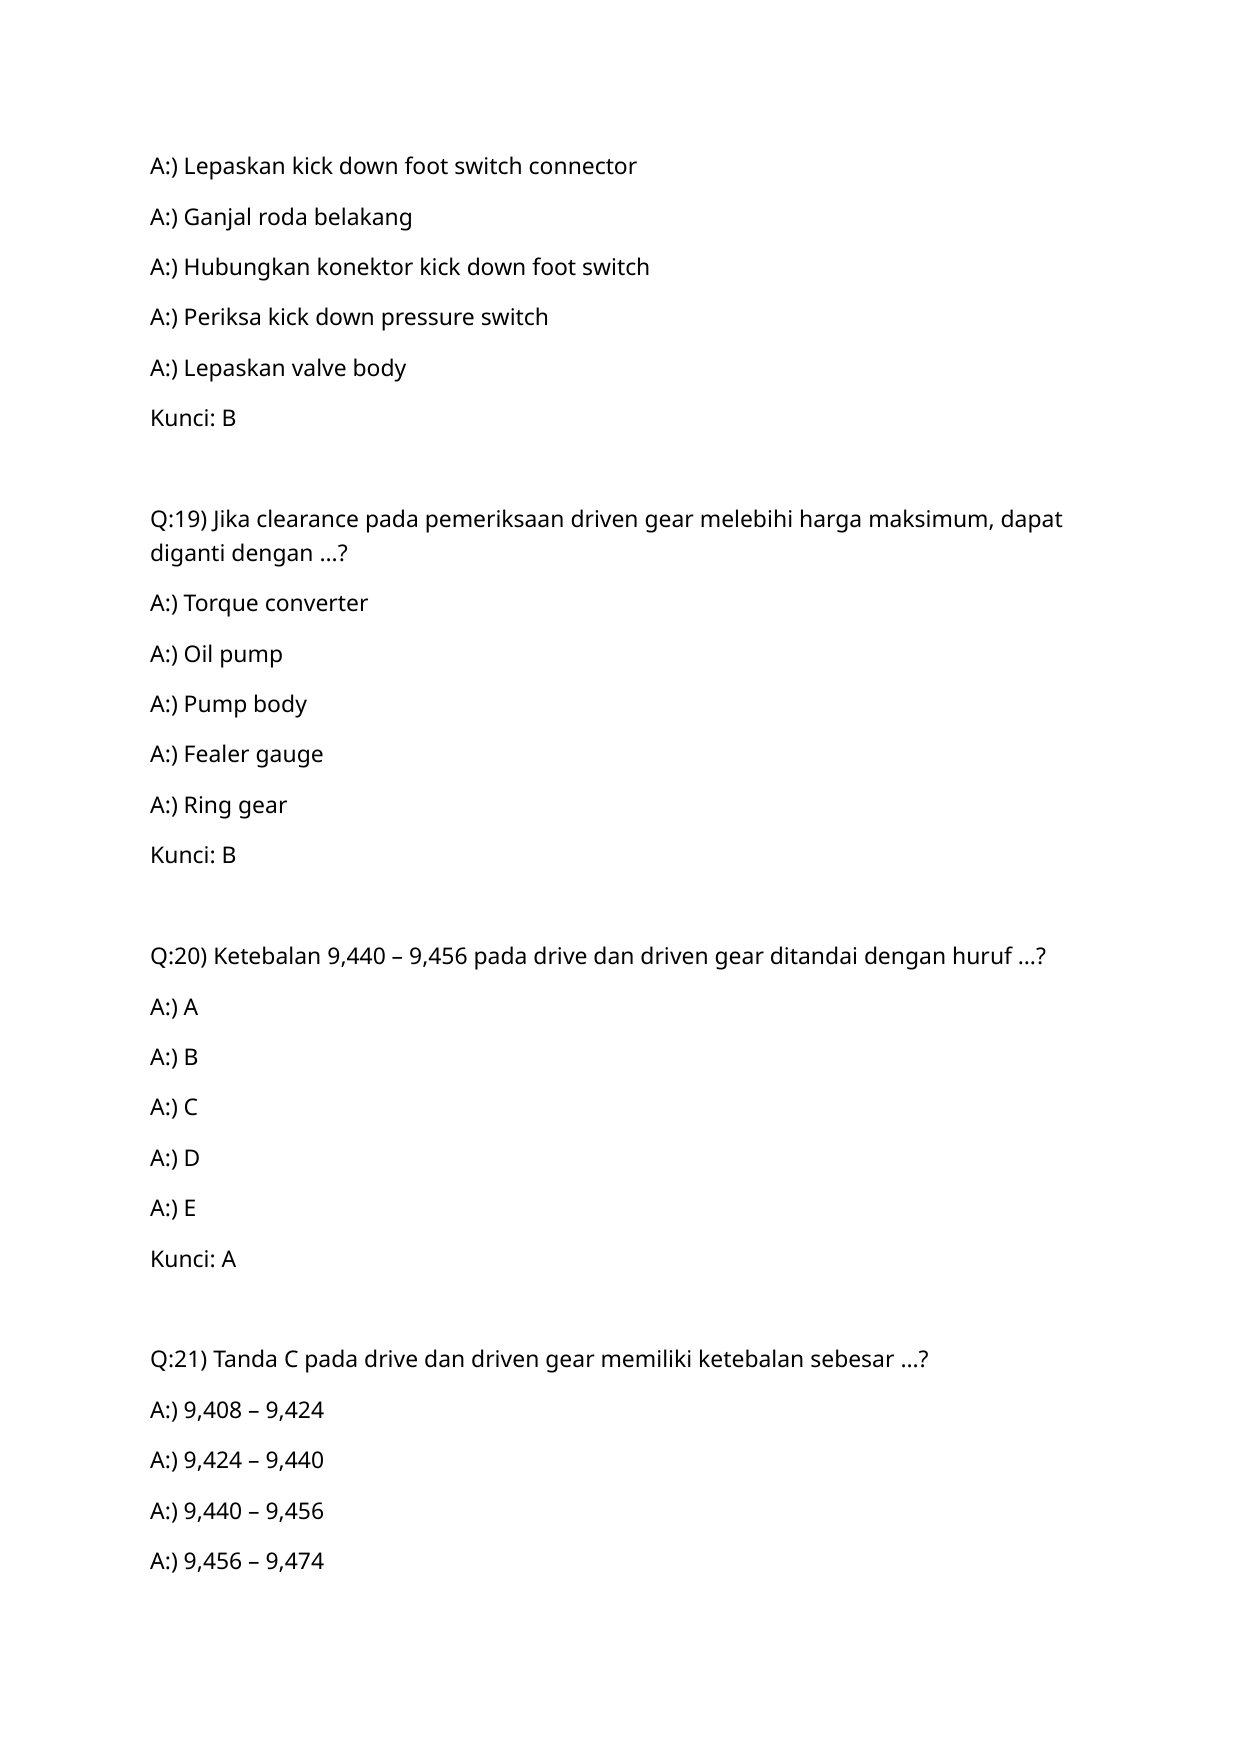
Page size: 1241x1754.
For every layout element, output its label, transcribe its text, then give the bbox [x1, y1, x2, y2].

text A:) D [150, 1142, 1090, 1173]
text A:) Lepaskan valve body [150, 352, 1090, 383]
text A:) Oil pump [150, 637, 1090, 669]
text A:) 9,408 – 9,424 [150, 1394, 1090, 1425]
text A:) E [150, 1192, 1090, 1223]
text A:) Fealer gauge [150, 738, 1090, 769]
text A:) Hubungkan konektor kick down foot switch [150, 251, 1090, 282]
text Q:19) Jika clearance pada pemeriksaan driven gear melebihi harga maksimum, dapat diganti dengan …? [150, 503, 1090, 568]
text A:) C [150, 1091, 1090, 1122]
text A:) 9,440 – 9,456 [150, 1494, 1090, 1526]
text Q:20) Ketebalan 9,440 – 9,456 pada drive dan driven gear ditandai dengan huruf …? [150, 940, 1090, 971]
text Kunci: B [150, 839, 1090, 870]
text A:) Ganjal roda belakang [150, 200, 1090, 232]
text A:) Torque converter [150, 587, 1090, 618]
text Kunci: A [150, 1242, 1090, 1274]
text A:) B [150, 1041, 1090, 1072]
text A:) Lepaskan kick down foot switch connector [150, 150, 1090, 181]
text A:) 9,424 – 9,440 [150, 1444, 1090, 1475]
text A:) Periksa kick down pressure switch [150, 301, 1090, 332]
text A:) Ring gear [150, 789, 1090, 820]
text Q:21) Tanda C pada drive dan driven gear memiliki ketebalan sebesar …? [150, 1343, 1090, 1374]
text A:) A [150, 990, 1090, 1022]
text A:) Pump body [150, 688, 1090, 719]
text A:) 9,456 – 9,474 [150, 1545, 1090, 1576]
text Kunci: B [150, 402, 1090, 433]
